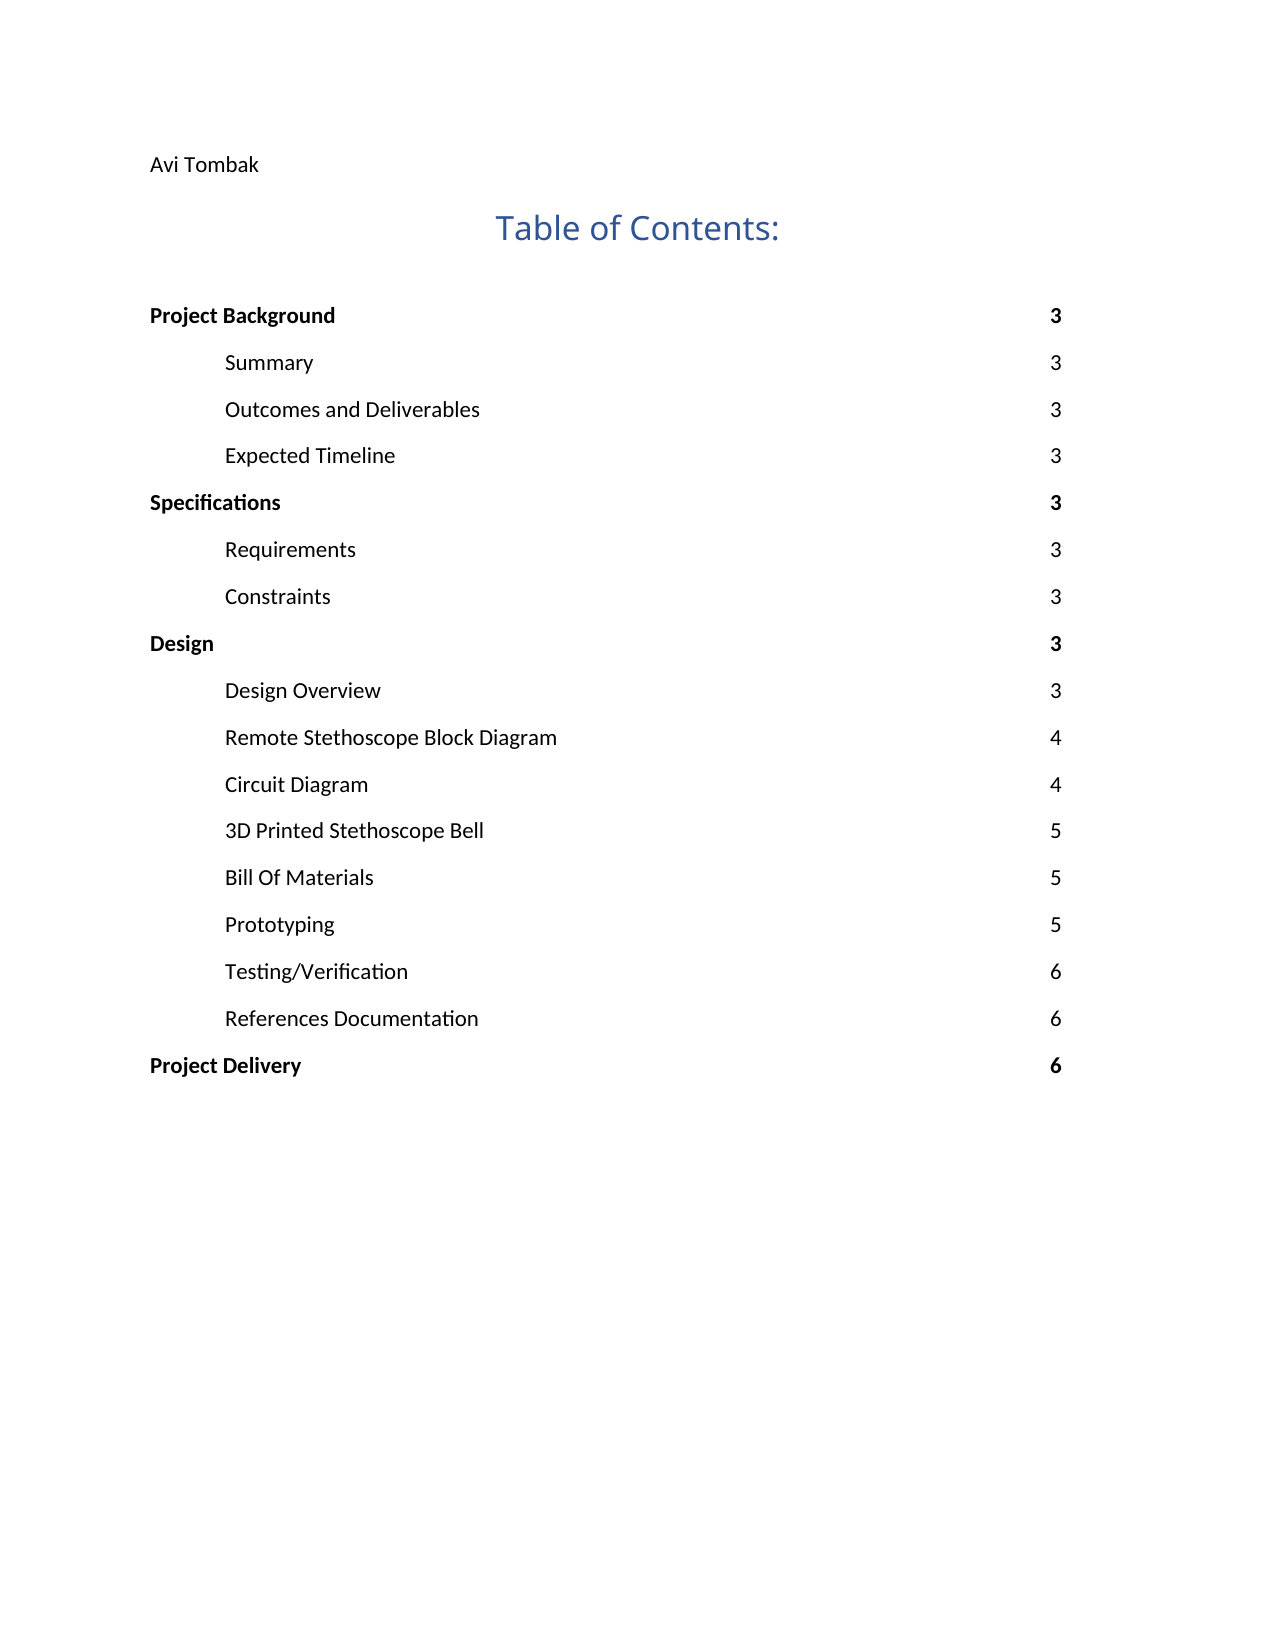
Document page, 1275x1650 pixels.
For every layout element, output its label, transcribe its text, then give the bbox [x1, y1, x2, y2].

text Project Background 3 [150, 301, 1125, 329]
text Outcomes and Deliverables 3 [150, 395, 1125, 423]
text Prototyping 5 [150, 910, 1125, 938]
text Project Delivery 6 [150, 1051, 1125, 1079]
text Remote Stethoscope Block Diagram 4 [150, 723, 1125, 751]
text Specifications 3 [150, 488, 1125, 517]
text Design Overview 3 [150, 676, 1125, 704]
text Bill Of Materials 5 [150, 863, 1125, 892]
subtitle Table of Contents: [150, 205, 1125, 251]
text Avi Tombak [150, 150, 1125, 178]
text Summary 3 [150, 348, 1125, 376]
text 3D Printed Stethoscope Bell 5 [150, 817, 1125, 845]
text Constraints 3 [150, 582, 1125, 610]
text Expected Timeline 3 [150, 442, 1125, 470]
text Circuit Diagram 4 [150, 770, 1125, 798]
text Design 3 [150, 629, 1125, 657]
text Requirements 3 [150, 535, 1125, 563]
text References Documentation 6 [150, 1004, 1125, 1032]
text Testing/Verification 6 [150, 957, 1125, 985]
